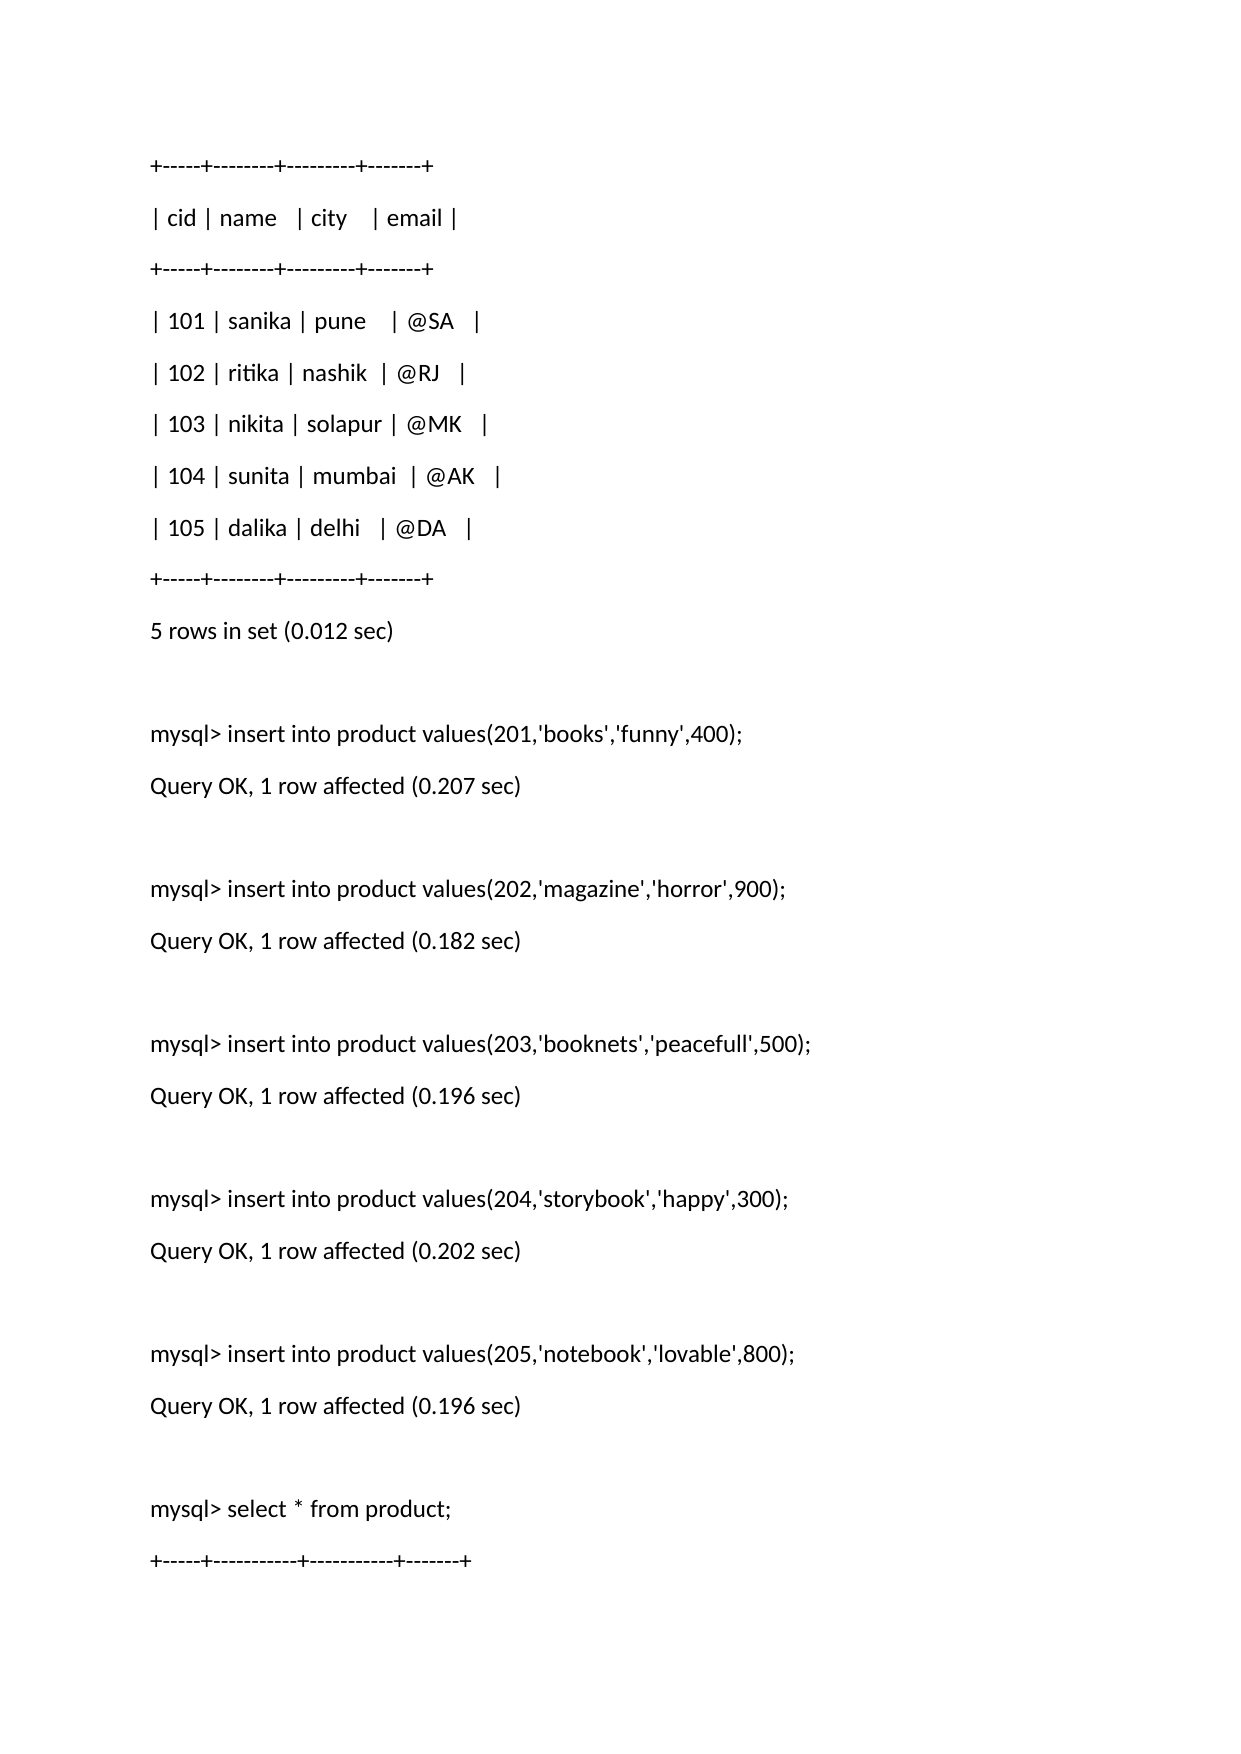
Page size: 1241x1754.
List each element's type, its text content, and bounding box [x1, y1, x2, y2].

text mysql> select * from product; [150, 1493, 1090, 1524]
text Query OK, 1 row affected (0.196 sec) [150, 1080, 1090, 1111]
text mysql> insert into product values(202,'magazine','horror',900); [150, 873, 1090, 904]
text +-----+--------+---------+-------+ [150, 253, 1090, 284]
text mysql> insert into product values(203,'booknets','peacefull',500); [150, 1028, 1090, 1059]
text Query OK, 1 row affected (0.207 sec) [150, 770, 1090, 801]
text Query OK, 1 row affected (0.202 sec) [150, 1235, 1090, 1266]
text | 102 | ritika | nashik | @RJ | [150, 357, 1090, 387]
text | 105 | dalika | delhi | @DA | [150, 512, 1090, 542]
text | 104 | sunita | mumbai | @AK | [150, 460, 1090, 491]
text +-----+--------+---------+-------+ [150, 150, 1090, 181]
text | cid | name | city | email | [150, 202, 1090, 232]
text | 103 | nikita | solapur | @MK | [150, 408, 1090, 439]
text | 101 | sanika | pune | @SA | [150, 305, 1090, 336]
text +-----+--------+---------+-------+ [150, 563, 1090, 594]
text 5 rows in set (0.012 sec) [150, 615, 1090, 646]
text mysql> insert into product values(204,'storybook','happy',300); [150, 1183, 1090, 1214]
text mysql> insert into product values(205,'notebook','lovable',800); [150, 1338, 1090, 1369]
text mysql> insert into product values(201,'books','funny',400); [150, 718, 1090, 749]
text +-----+-----------+-----------+-------+ [150, 1545, 1090, 1576]
text Query OK, 1 row affected (0.196 sec) [150, 1390, 1090, 1421]
text Query OK, 1 row affected (0.182 sec) [150, 925, 1090, 956]
